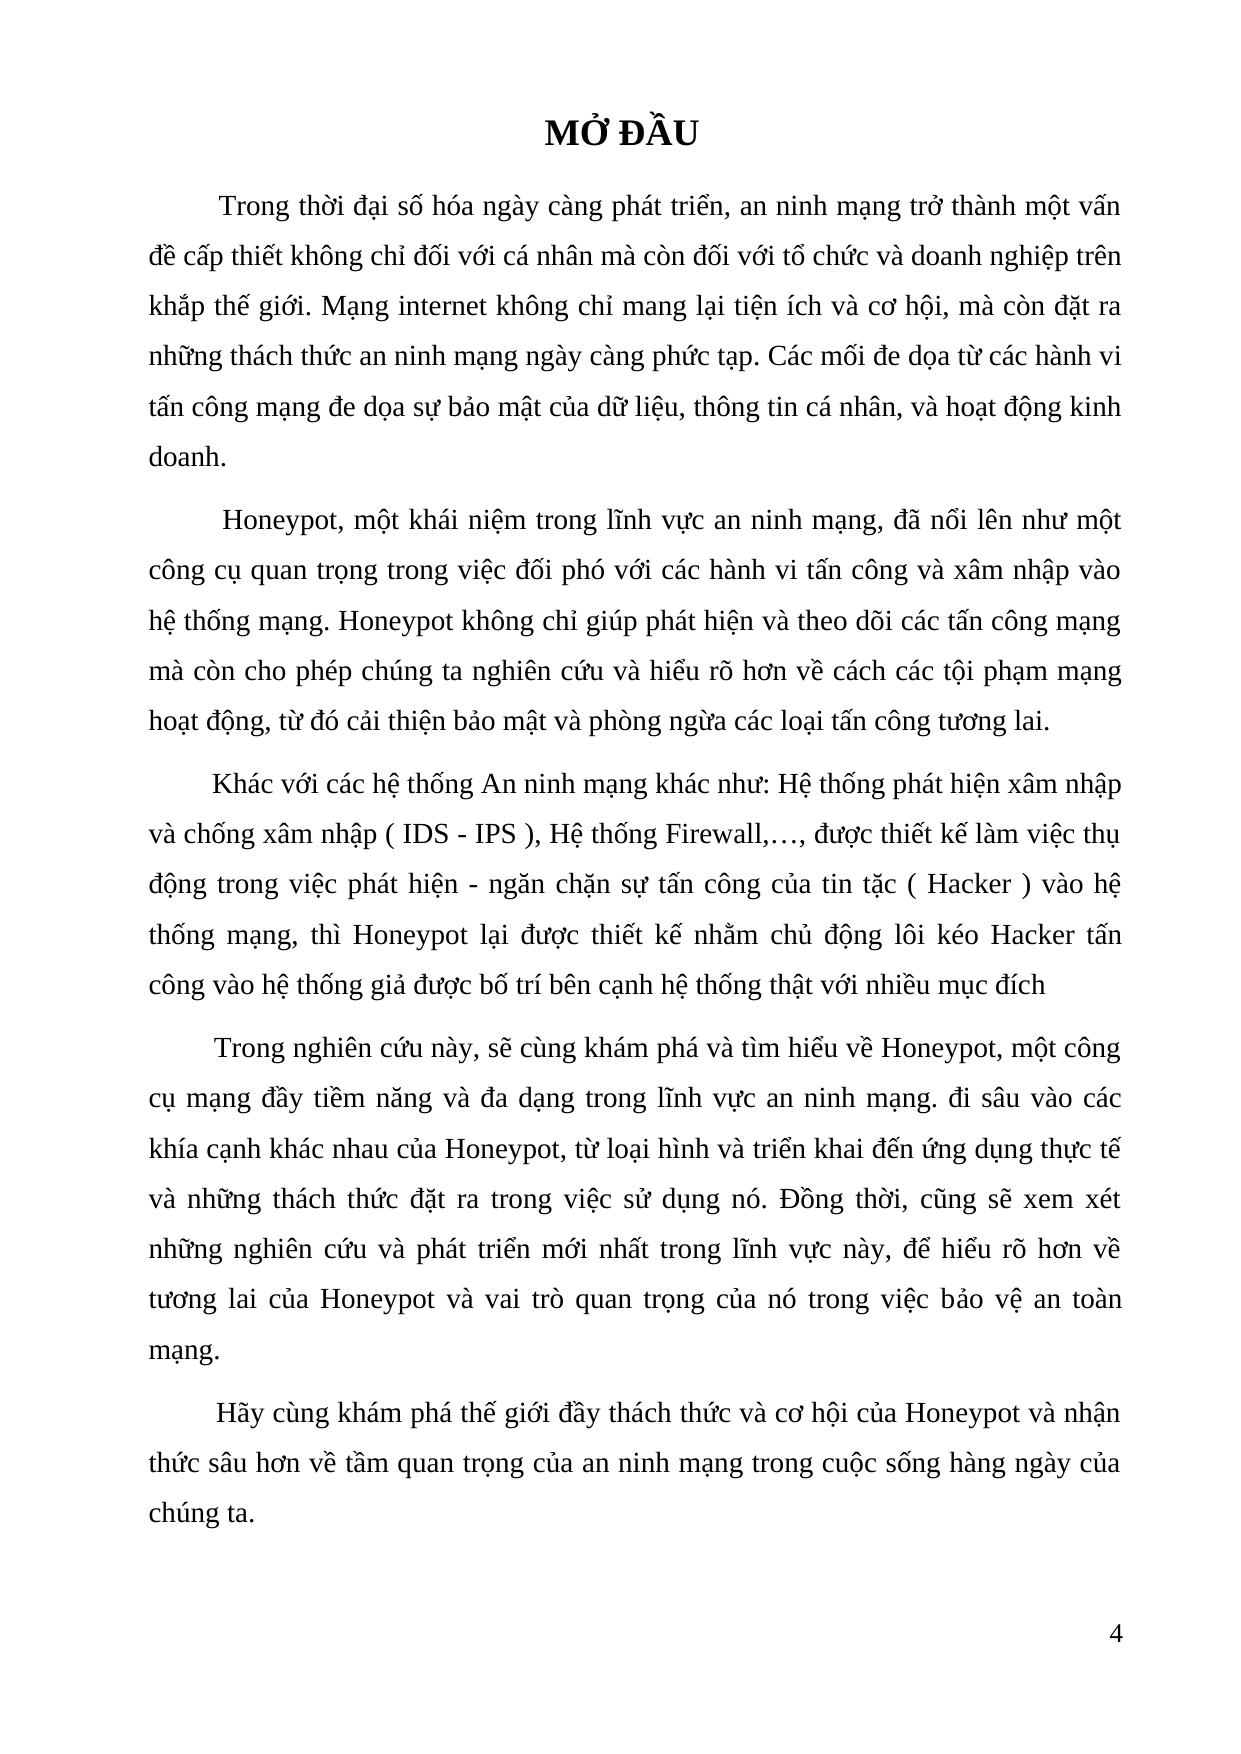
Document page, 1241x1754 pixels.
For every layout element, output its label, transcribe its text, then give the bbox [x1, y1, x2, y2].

subtitle MỞ ĐẦU [121, 110, 1123, 153]
text Khác với các hệ thống An ninh mạng khác như: Hệ thống phát hiện xâm nhập và chống xâm nhập ( IDS - IPS ), Hệ thống Firewall,…, được thiết kế làm việc thụ động trong việc phát hiện - ngăn chặn sự tấn công của tin tặc ( Hacker ) vào hệ thống mạng, thì Honeypot lại được thiết kế nhằm chủ động lôi kéo Hacker tấn công vào hệ thống giả được bố trí bên cạnh hệ thống thật với nhiều mục đích [148, 766, 1123, 1001]
text Trong nghiên cứu này, sẽ cùng khám phá và tìm hiểu về Honeypot, một công cụ mạng đầy tiềm năng và đa dạng trong lĩnh vực an ninh mạng. đi sâu vào các khía cạnh khác nhau của Honeypot, từ loại hình và triển khai đến ứng dụng thực tế và những thách thức đặt ra trong việc sử dụng nó. Đồng thời, cũng sẽ xem xét những nghiên cứu và phát triển mới nhất trong lĩnh vực này, để hiểu rõ hơn về tương lai của Honeypot và vai trò quan trọng của nó trong việc bảo vệ an toàn mạng. [148, 1030, 1123, 1366]
text Hãy cùng khám phá thế giới đầy thách thức và cơ hội của Honeypot và nhận thức sâu hơn về tầm quan trọng của an ninh mạng trong cuộc sống hàng ngày của chúng ta. [148, 1395, 1123, 1529]
text Trong thời đại số hóa ngày càng phát triển, an ninh mạng trở thành một vấn đề cấp thiết không chỉ đối với cá nhân mà còn đối với tổ chức và doanh nghiệp trên khắp thế giới. Mạng internet không chỉ mang lại tiện ích và cơ hội, mà còn đặt ra những thách thức an ninh mạng ngày càng phức tạp. Các mối đe dọa từ các hành vi tấn công mạng đe dọa sự bảo mật của dữ liệu, thông tin cá nhân, và hoạt động kinh doanh. [148, 188, 1123, 473]
text Honeypot, một khái niệm trong lĩnh vực an ninh mạng, đã nổi lên như một công cụ quan trọng trong việc đối phó với các hành vi tấn công và xâm nhập vào hệ thống mạng. Honeypot không chỉ giúp phát hiện và theo dõi các tấn công mạng mà còn cho phép chúng ta nghiên cứu và hiểu rõ hơn về cách các tội phạm mạng hoạt động, từ đó cải thiện bảo mật và phòng ngừa các loại tấn công tương lai. [148, 502, 1123, 737]
